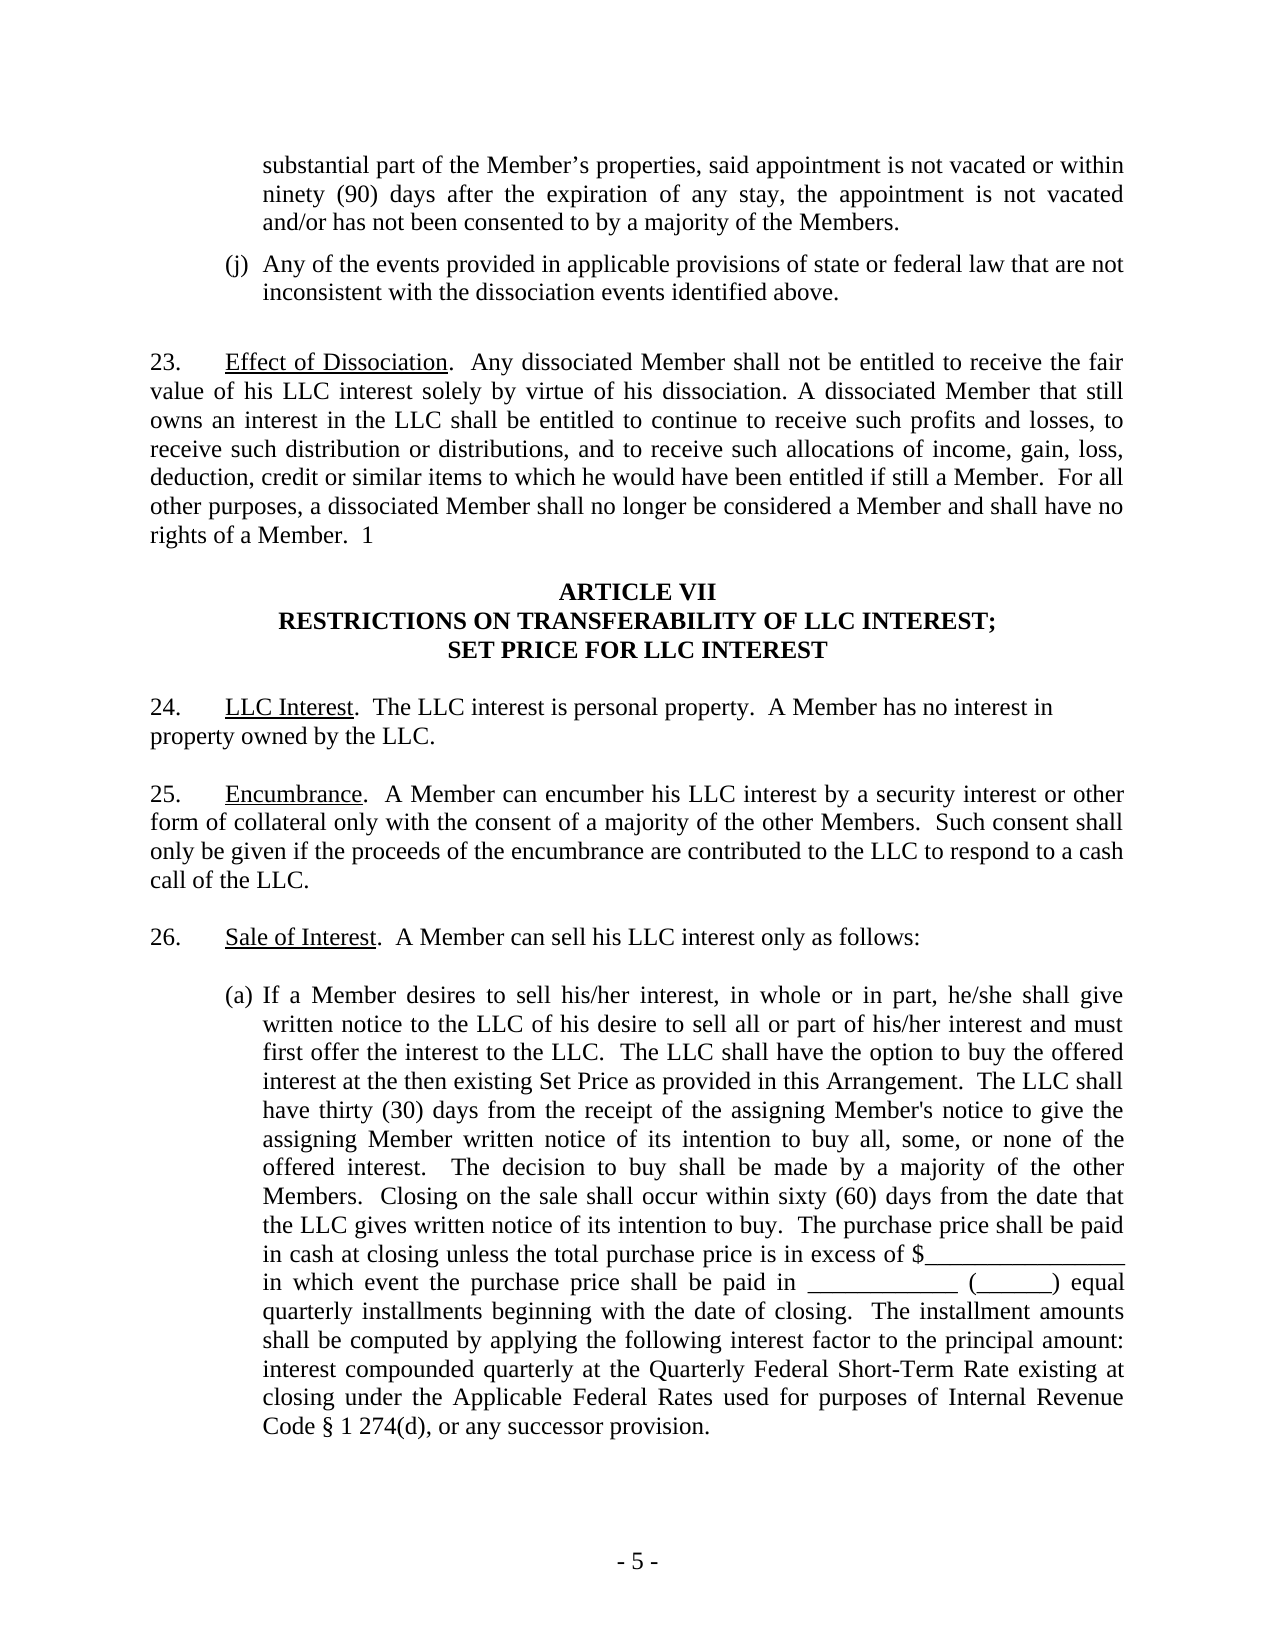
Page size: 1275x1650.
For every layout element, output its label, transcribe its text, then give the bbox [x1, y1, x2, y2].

text 24. LLC Interest. The LLC interest is personal property. A Member has no interest in property owned by the LLC. [150, 692, 1125, 750]
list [225, 150, 1125, 236]
text 23. Effect of Dissociation. Any dissociated Member shall not be entitled to receive the fair value of his LLC interest solely by virtue of his dissociation. A dissociated Member that still owns an interest in the LLC shall be entitled to continue to receive such profits and losses, to receive such distribution or distributions, and to receive such allocations of income, gain, loss, deduction, credit or similar items to which he would have been entitled if still a Member. For all other purposes, a dissociated Member shall no longer be considered a Member and shall have no rights of a Member. [150, 347, 1125, 549]
text 26. Sale of Interest. A Member can sell his LLC interest only as follows: [150, 922, 1125, 951]
text ARTICLE VII [150, 577, 1125, 606]
list Any of the events provided in applicable provisions of state or federal law that are not inconsistent with the dissociation events identified above. [225, 249, 1125, 306]
list If a Member desires to sell his/her interest, in whole or in part, he/she shall give written notice to the LLC of his desire to sell all or part of his/her interest and must first offer the interest to the LLC. The LLC shall have the option to buy the offered interest at the then existing Set Price as provided in this Arrangement. The LLC shall have thirty (30) days from the receipt of the assigning Member's notice to give the assigning Member written notice of its intention to buy all, some, or none of the offered interest. The decision to buy shall be made by a majority of the other Members. Closing on the sale shall occur within sixty (60) days from the date that the LLC gives written notice of its intention to buy. The purchase price shall be paid in cash at closing unless the total purchase price is in excess of $________________ in which event the purchase price shall be paid in ____________ (______) equal quarterly installments beginning with the date of closing. The installment amounts shall be computed by applying the following interest factor to the principal amount: interest compounded quarterly at the Quarterly Federal Short-Term Rate existing at closing under the Applicable Federal Rates used for purposes of Internal Revenue Code § 1 274(d), or any successor provision. [225, 980, 1125, 1440]
text SET PRICE FOR LLC INTEREST [150, 635, 1125, 664]
text 25. Encumbrance. A Member can encumber his LLC interest by a security interest or other form of collateral only with the consent of a majority of the other Members. Such consent shall only be given if the proceeds of the encumbrance are contributed to the LLC to respond to a cash call of the LLC. [150, 779, 1125, 894]
text RESTRICTIONS ON TRANSFERABILITY OF LLC INTEREST; [150, 606, 1125, 635]
